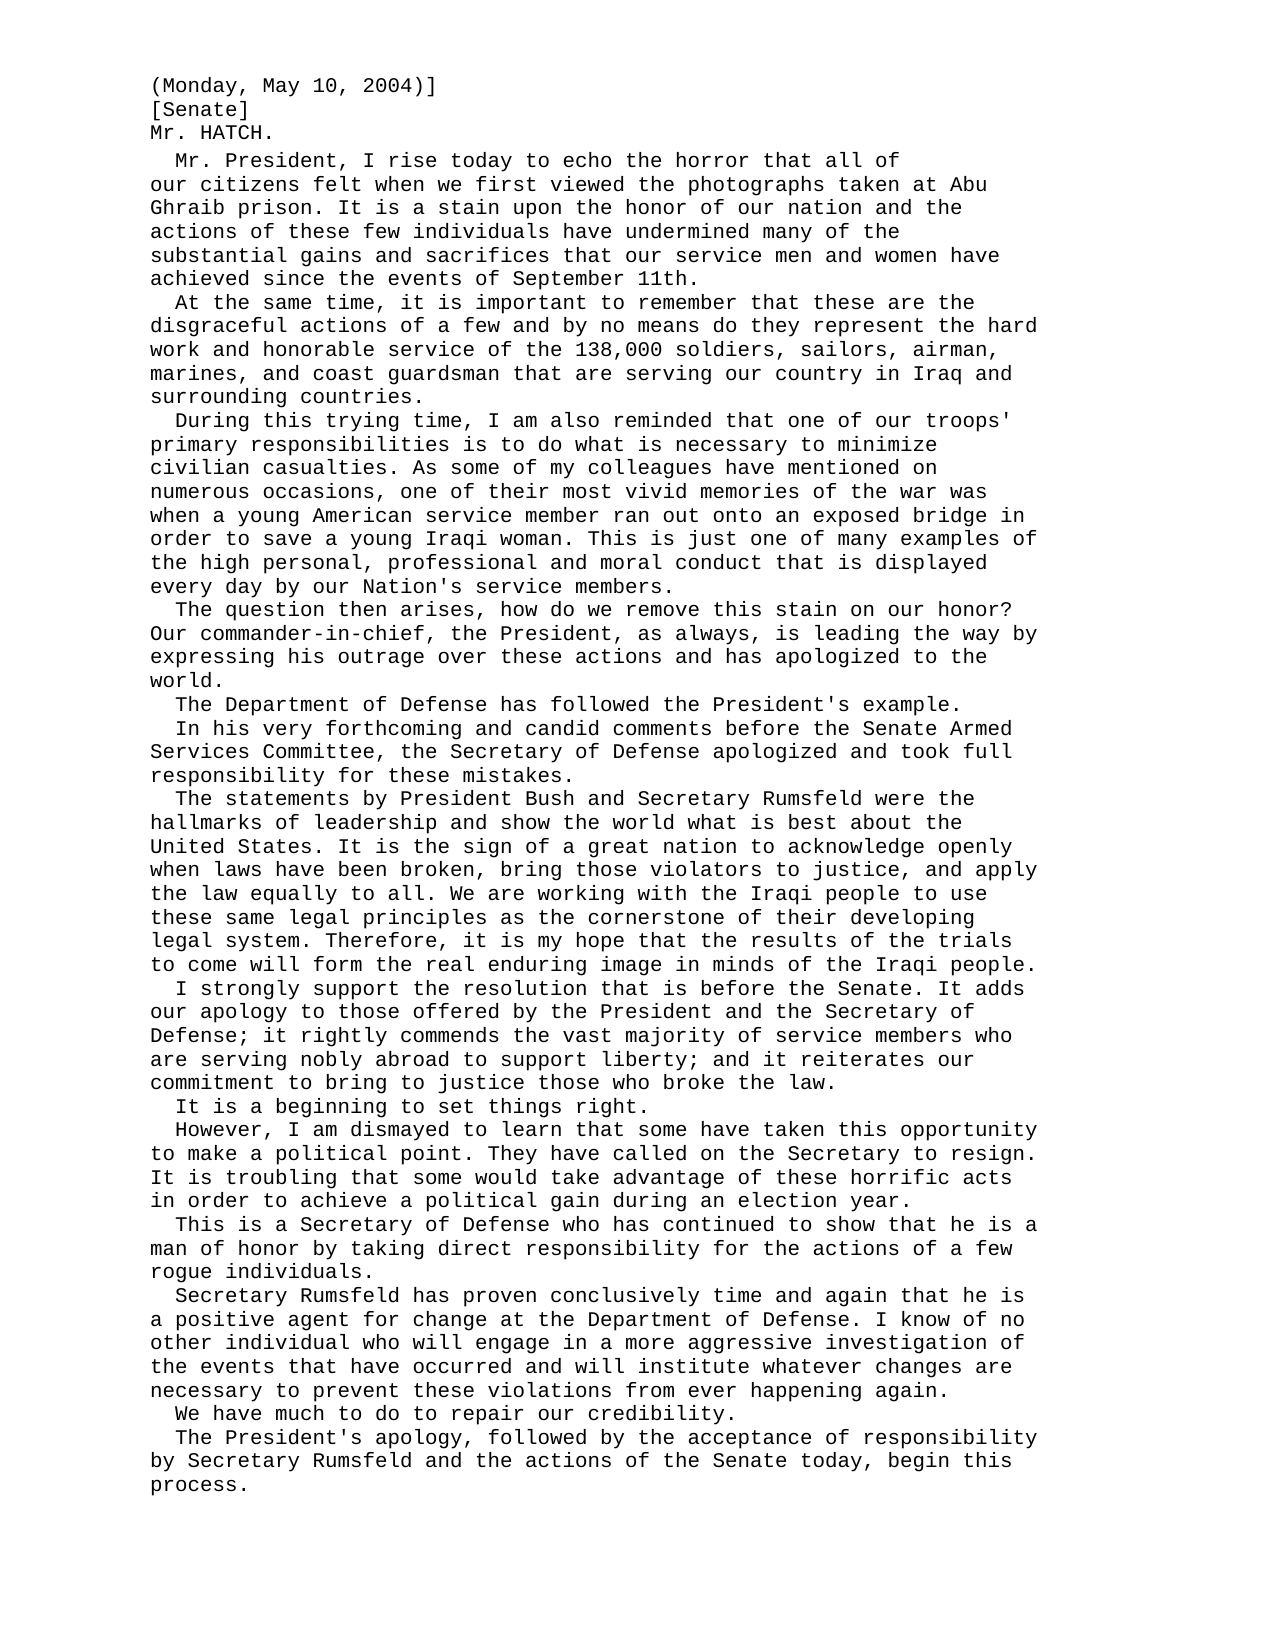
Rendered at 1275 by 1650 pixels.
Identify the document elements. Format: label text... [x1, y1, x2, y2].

text Defense; it rightly commends the vast majority of service members who [150, 1025, 1125, 1048]
text Services Committee, the Secretary of Defense apologized and took full [150, 741, 1125, 765]
text substantial gains and sacrifices that our service men and women have [150, 244, 1125, 268]
text This is a Secretary of Defense who has continued to show that he is a [150, 1214, 1125, 1238]
text responsibility for these mistakes. [150, 765, 1125, 788]
text work and honorable service of the 138,000 soldiers, sailors, airman, [150, 339, 1125, 363]
text these same legal principles as the cornerstone of their developing [150, 907, 1125, 930]
text when laws have been broken, bring those violators to justice, and apply [150, 859, 1125, 883]
text order to save a young Iraqi woman. This is just one of many examples of [150, 528, 1125, 552]
text a positive agent for change at the Department of Defense. I know of no [150, 1309, 1125, 1332]
text are serving nobly abroad to support liberty; and it reiterates our [150, 1048, 1125, 1072]
text However, I am dismayed to learn that some have taken this opportunity [150, 1119, 1125, 1143]
text Secretary Rumsfeld has proven conclusively time and again that he is [150, 1285, 1125, 1309]
text The Department of Defense has followed the President's example. [150, 694, 1125, 717]
text when a young American service member ran out onto an exposed bridge in [150, 505, 1125, 528]
text At the same time, it is important to remember that these are the [150, 292, 1125, 316]
text process. [150, 1474, 1125, 1498]
text United States. It is the sign of a great nation to acknowledge openly [150, 836, 1125, 859]
text our citizens felt when we first viewed the photographs taken at Abu [150, 174, 1125, 197]
text disgraceful actions of a few and by no means do they represent the hard [150, 316, 1125, 339]
text by Secretary Rumsfeld and the actions of the Senate today, begin this [150, 1451, 1125, 1474]
text Mr. President, I rise today to echo the horror that all of [150, 150, 1125, 174]
text The President's apology, followed by the acceptance of responsibility [150, 1427, 1125, 1451]
text other individual who will engage in a more aggressive investigation of [150, 1332, 1125, 1356]
text numerous occasions, one of their most vivid memories of the war was [150, 481, 1125, 505]
text rogue individuals. [150, 1261, 1125, 1285]
text legal system. Therefore, it is my hope that the results of the trials [150, 930, 1125, 954]
text the high personal, professional and moral conduct that is displayed [150, 552, 1125, 576]
text the law equally to all. We are working with the Iraqi people to use [150, 883, 1125, 907]
text Ghraib prison. It is a stain upon the honor of our nation and the [150, 197, 1125, 221]
text the events that have occurred and will institute whatever changes are [150, 1356, 1125, 1379]
text our apology to those offered by the President and the Secretary of [150, 1001, 1125, 1025]
text every day by our Nation's service members. [150, 576, 1125, 599]
text primary responsibilities is to do what is necessary to minimize [150, 434, 1125, 457]
text surrounding countries. [150, 386, 1125, 410]
text civilian casualties. As some of my colleagues have mentioned on [150, 457, 1125, 481]
text in order to achieve a political gain during an election year. [150, 1190, 1125, 1214]
text to make a political point. They have called on the Secretary to resign. [150, 1143, 1125, 1167]
text to come will form the real enduring image in minds of the Iraqi people. [150, 954, 1125, 978]
text commitment to bring to justice those who broke the law. [150, 1072, 1125, 1096]
text marines, and coast guardsman that are serving our country in Iraq and [150, 363, 1125, 386]
text During this trying time, I am also reminded that one of our troops' [150, 410, 1125, 434]
text expressing his outrage over these actions and has apologized to the [150, 647, 1125, 670]
text The statements by President Bush and Secretary Rumsfeld were the [150, 788, 1125, 812]
text actions of these few individuals have undermined many of the [150, 221, 1125, 244]
text man of honor by taking direct responsibility for the actions of a few [150, 1238, 1125, 1261]
text In his very forthcoming and candid comments before the Senate Armed [150, 717, 1125, 741]
text We have much to do to repair our credibility. [150, 1403, 1125, 1427]
text Our commander-in-chief, the President, as always, is leading the way by [150, 623, 1125, 647]
text The question then arises, how do we remove this stain on our honor? [150, 599, 1125, 623]
text It is troubling that some would take advantage of these horrific acts [150, 1167, 1125, 1190]
text necessary to prevent these violations from ever happening again. [150, 1379, 1125, 1403]
text world. [150, 670, 1125, 694]
text hallmarks of leadership and show the world what is best about the [150, 812, 1125, 836]
text achieved since the events of September 11th. [150, 268, 1125, 292]
text I strongly support the resolution that is before the Senate. It adds [150, 978, 1125, 1001]
text It is a beginning to set things right. [150, 1096, 1125, 1119]
